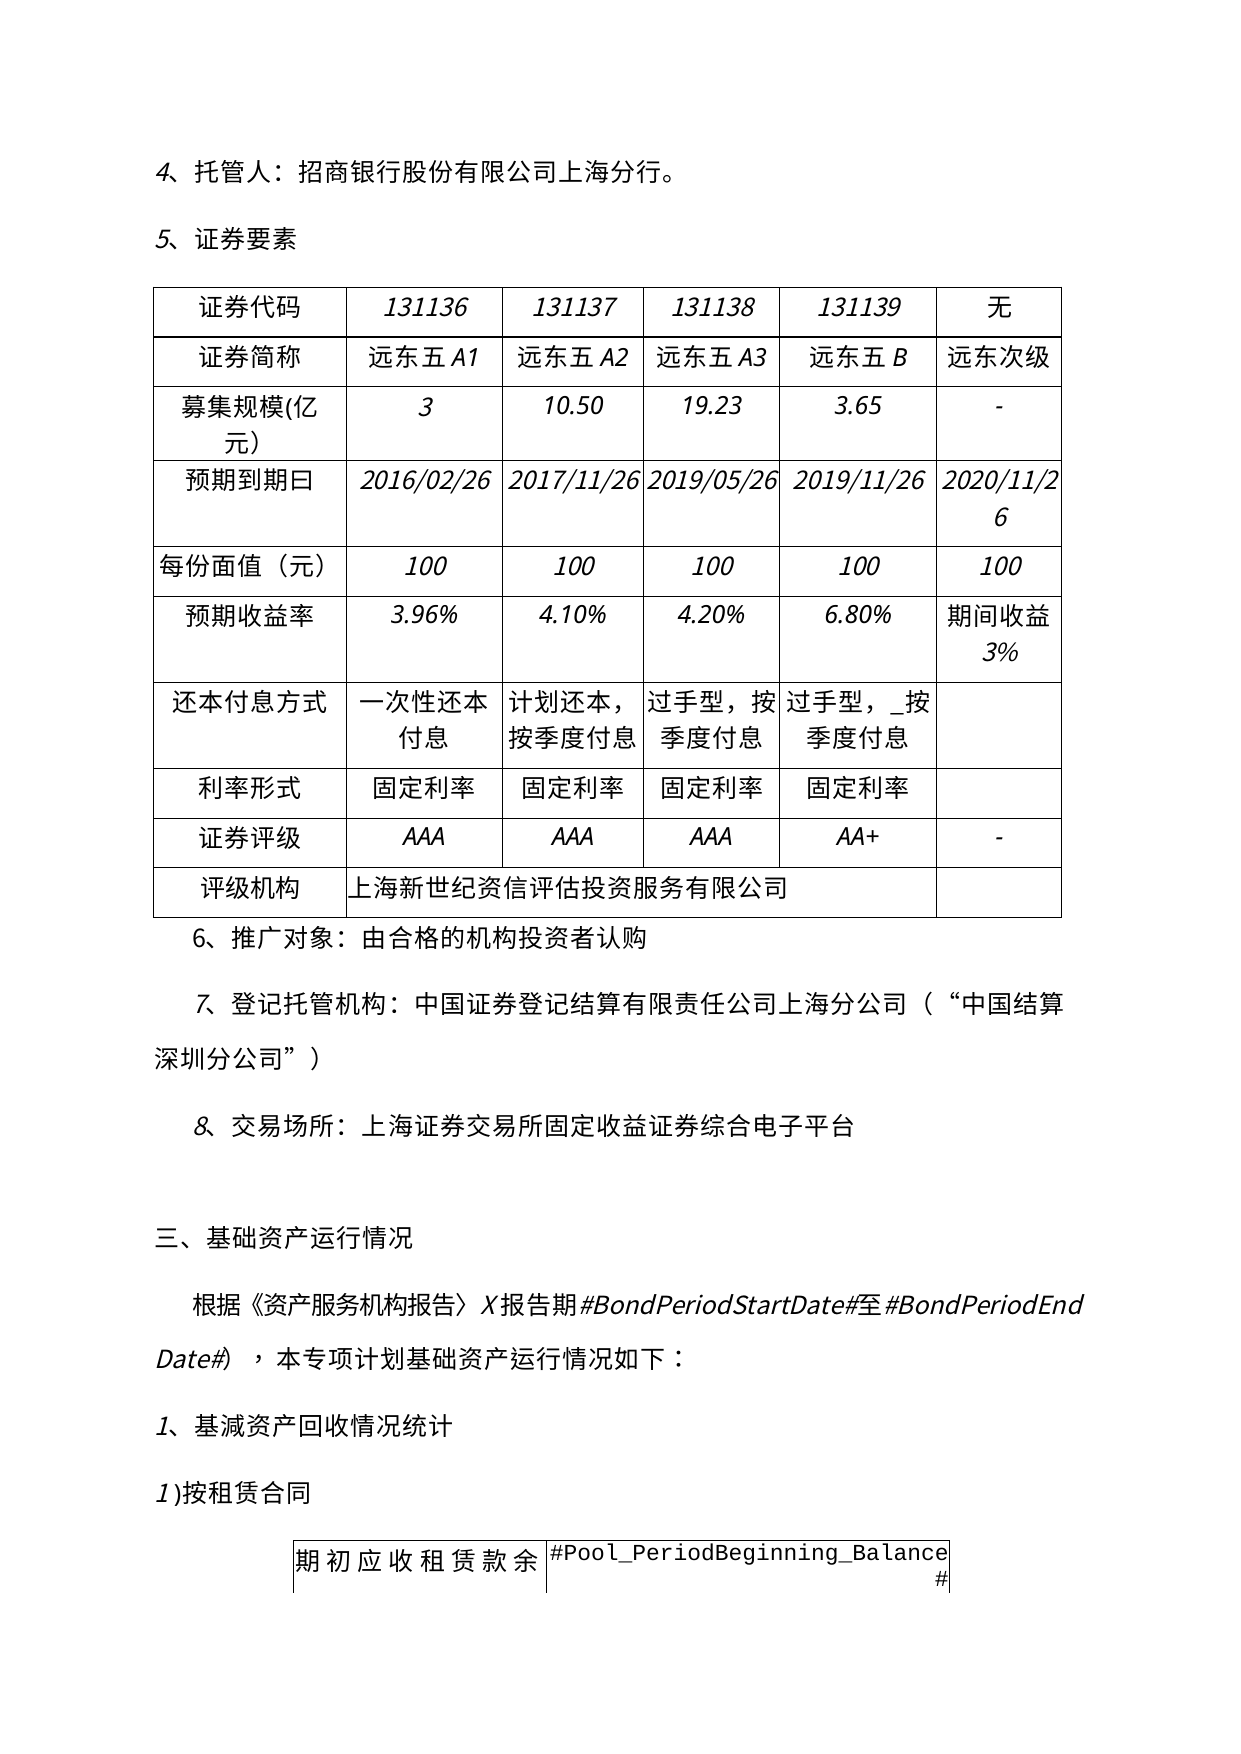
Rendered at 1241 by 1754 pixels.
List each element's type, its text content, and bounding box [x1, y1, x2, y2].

text 4、托管人：招商银行股份有限公司上海分行。 [154, 153, 1089, 189]
text 5、证券要素 [154, 220, 1089, 256]
table_header 无 [937, 288, 1061, 336]
table_cell 2020/11/26 [937, 461, 1061, 546]
text 7、登记托管机构：中国证券登记结算有限责任公司上海分公司（“中国结算 深圳分公司”） [154, 985, 1089, 1076]
table_cell 2019/05/26 [644, 461, 779, 546]
table_cell AAA [347, 819, 502, 867]
table_cell 4.10% [503, 597, 643, 682]
text 6、推广对象：由合格的机构投资者认购 [154, 918, 1089, 954]
table_cell 2017/11/26 [503, 461, 643, 546]
table_cell [937, 868, 1061, 917]
table_header 131136 [347, 288, 502, 336]
table_cell - [937, 387, 1061, 460]
table_cell 固定利率 [644, 769, 779, 817]
table_cell 19.23 [644, 387, 779, 460]
table_cell 利率形式 [154, 769, 346, 817]
table_cell [937, 769, 1061, 817]
table_cell [937, 683, 1061, 768]
table_cell 证券简称 [154, 338, 346, 386]
table_cell AA+ [780, 819, 936, 867]
table_cell 远东次级 [937, 338, 1061, 386]
table_cell 远东五A2 [503, 338, 643, 386]
table_cell 10.50 [503, 387, 643, 460]
table_cell 100 [503, 547, 643, 596]
table_cell 固定利率 [503, 769, 643, 817]
table_header 131138 [644, 288, 779, 336]
table_cell AAA [644, 819, 779, 867]
table_header 期初应收租赁款余额 [294, 1541, 546, 1593]
table_header 证券代码 [154, 288, 346, 336]
table_cell 还本付息方式 [154, 683, 346, 768]
table_cell 每份面值（元） [154, 547, 346, 596]
table_cell 预期到期曰 [154, 461, 346, 546]
table_cell 3 [347, 387, 502, 460]
table_cell 100 [937, 547, 1061, 596]
table_header 131137 [503, 288, 643, 336]
table_cell 一次性还本 付息 [347, 683, 502, 768]
table_cell 远东五A1 [347, 338, 502, 386]
text 三、基础资产运行情况 [154, 1218, 1089, 1254]
text 8、交易场所：上海证券交易所固定收益证券综合电子平台 [154, 1106, 1089, 1190]
table_cell 6.80% [780, 597, 936, 682]
table_cell 远东五A3 [644, 338, 779, 386]
table_cell 100 [780, 547, 936, 596]
table_cell 过手型，按 季度付息 [644, 683, 779, 768]
table_cell 4.20% [644, 597, 779, 682]
table_cell 证券评级 [154, 819, 346, 867]
table_header 131139 [780, 288, 936, 336]
table_cell 固定利率 [347, 769, 502, 817]
table_cell 固定利率 [780, 769, 936, 817]
table_cell 2019/11/26 [780, 461, 936, 546]
table_cell 期间收益 3% [937, 597, 1061, 682]
table_cell 计划还本， 按季度付息 [503, 683, 643, 768]
table_cell 预期收益率 [154, 597, 346, 682]
text 根据《资产服务机构报告〉X报告期#BondPeriodStartDate#至#BondPeriodEndDate#）， 本专项计划基础资产运行情况如下： [154, 1285, 1089, 1376]
text 1 )按租赁合同 [154, 1473, 1089, 1509]
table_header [547, 1541, 949, 1593]
table_cell 3.96% [347, 597, 502, 682]
table_cell 100 [347, 547, 502, 596]
table_cell 上海新世纪资信评估投资服务有限公司 [347, 868, 936, 917]
table_cell 100 [644, 547, 779, 596]
table_cell 2016/02/26 [347, 461, 502, 546]
text 1、基減资产回收情况统计 [154, 1406, 1089, 1443]
table_cell 3.65 [780, 387, 936, 460]
table_cell - [937, 819, 1061, 867]
table_cell 评级机构 [154, 868, 346, 917]
table_cell AAA [503, 819, 643, 867]
table_cell 远东五B [780, 338, 936, 386]
table_cell 募集规模(亿 元） [154, 387, 346, 460]
table_cell 过手型，_按 季度付息 [780, 683, 936, 768]
